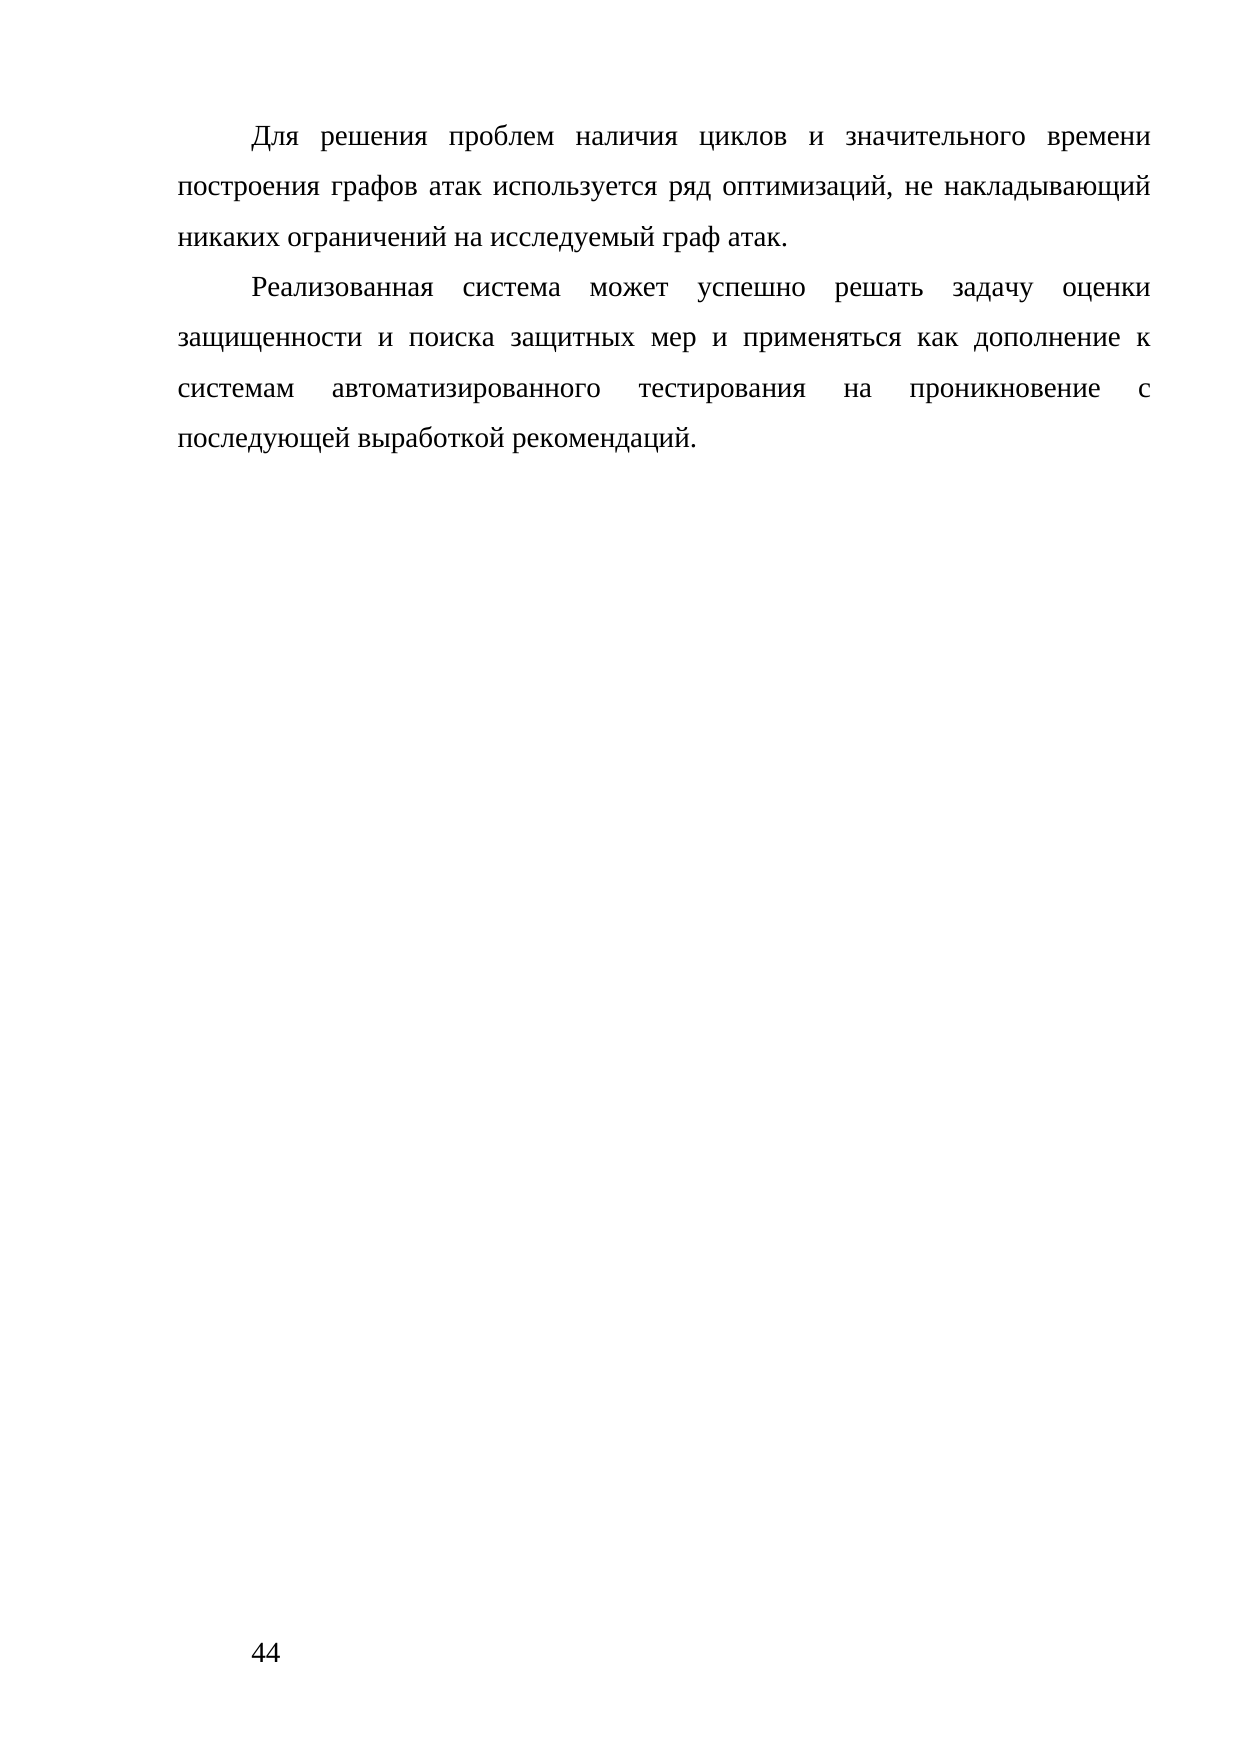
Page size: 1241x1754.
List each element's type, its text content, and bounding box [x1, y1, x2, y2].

text Для решения проблем наличия циклов и значительного времени построения графов атак используется ряд оптимизаций, не накладывающий никаких ограничений на исследуемый граф атак. [177, 118, 1152, 252]
text Реализованная система может успешно решать задачу оценки защищенности и поиска защитных мер и применяться как дополнение к системам автоматизированного тестирования на проникновение с последующей выработкой рекомендаций. [177, 269, 1152, 453]
